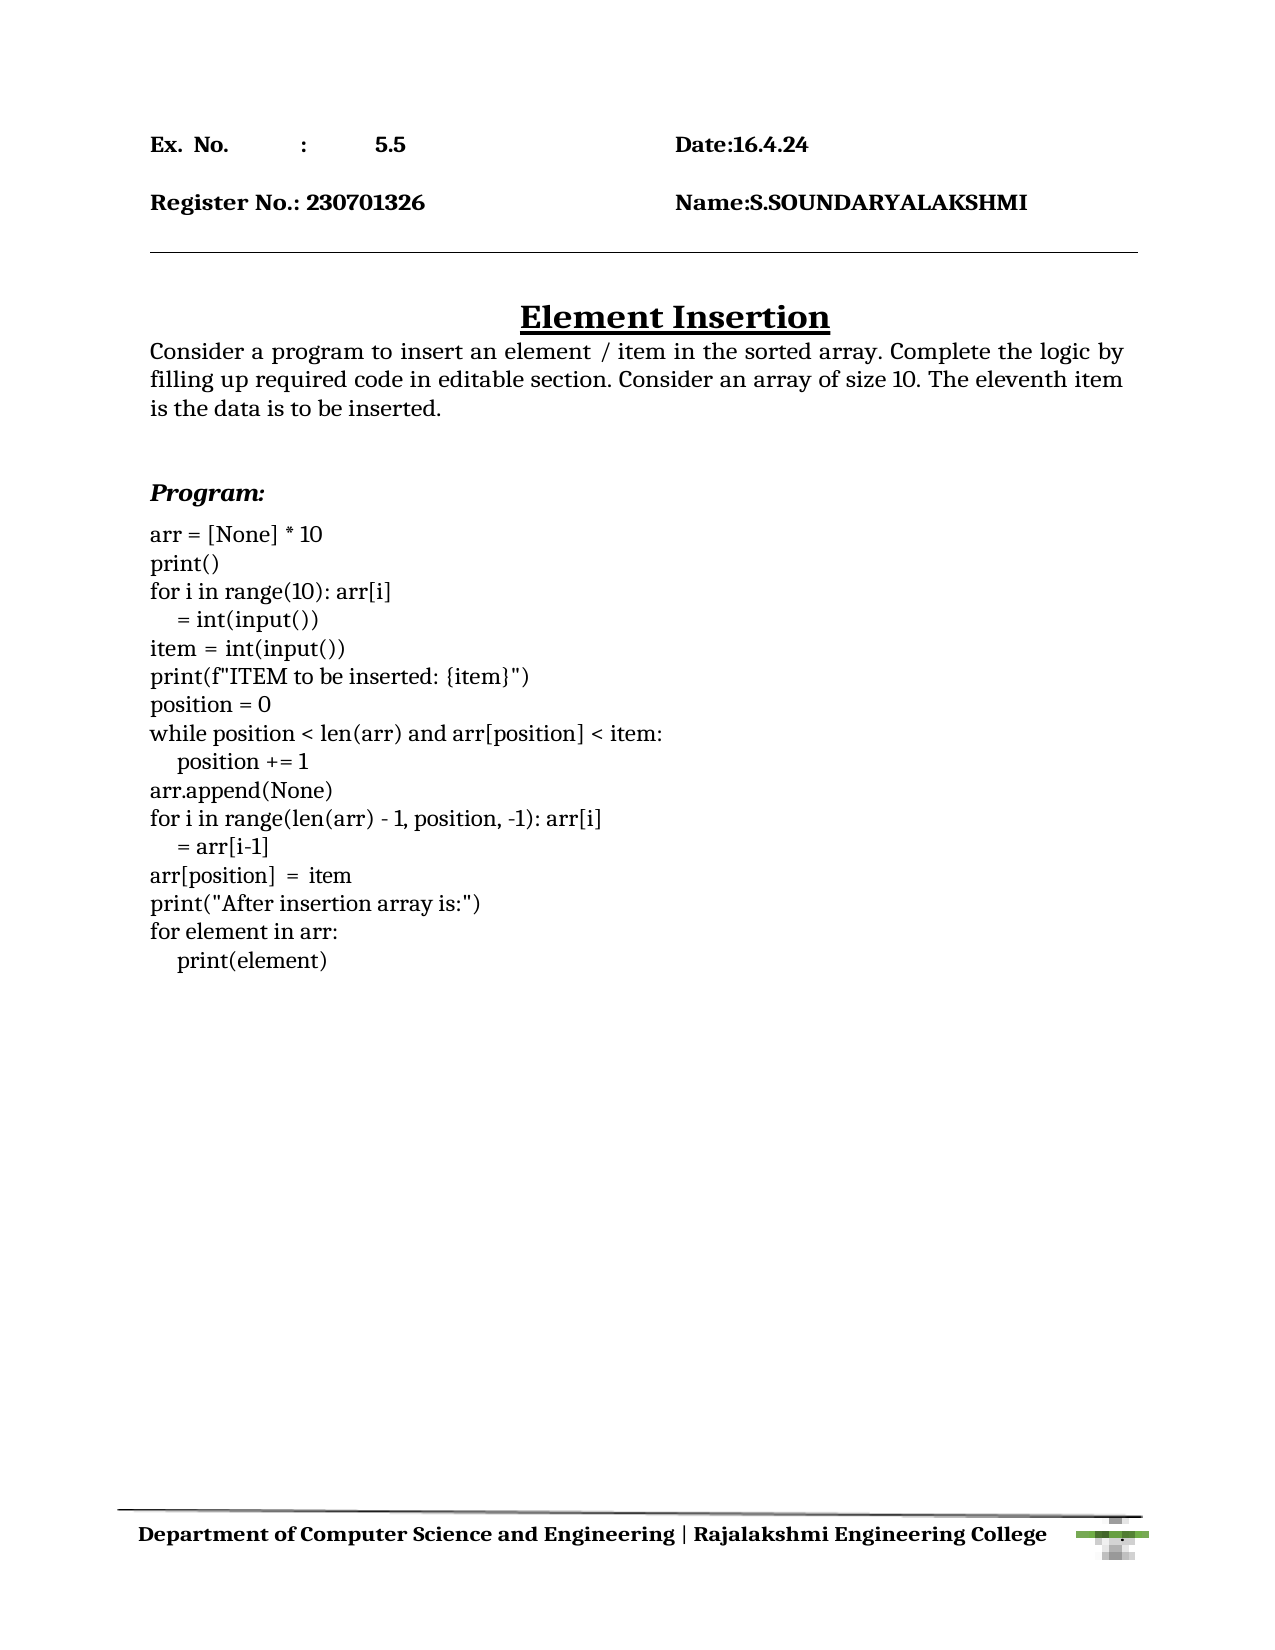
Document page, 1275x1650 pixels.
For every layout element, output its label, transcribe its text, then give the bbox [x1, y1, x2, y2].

text item = int(input()) [150, 634, 1152, 662]
text print(element) [177, 946, 1152, 974]
text for i in range(len(arr) - 1, position, -1): arr[i] = arr[i-1] [150, 804, 609, 860]
text arr = [None] * 10 print() [150, 521, 382, 577]
text for i in range(10): arr[i] = int(input()) [150, 578, 395, 634]
text arr[position] = item [150, 861, 1152, 889]
text Consider a program to insert an element / item in the sorted array. Complete the logic by filling up required code in editable section. Consider an array of size 10. The eleventh item is the data is to be inserted. [150, 338, 1125, 422]
text print(f"ITEM to be inserted: {item}") position = 0 [150, 663, 561, 719]
text Ex. No. : 5.5 Date:16.4.24 [150, 132, 1152, 158]
picture [117, 1509, 1149, 1560]
text Register No.: 230701326 Name:S.SOUNDARYALAKSHMI [150, 190, 1152, 216]
subtitle Element Insertion [200, 299, 1150, 337]
text print("After insertion array is:") for element in arr: [150, 889, 511, 946]
text while position < len(arr) and arr[position] < item: position += 1 [150, 719, 707, 775]
text arr.append(None) [150, 776, 1152, 804]
subtitle Program: [150, 479, 1152, 508]
